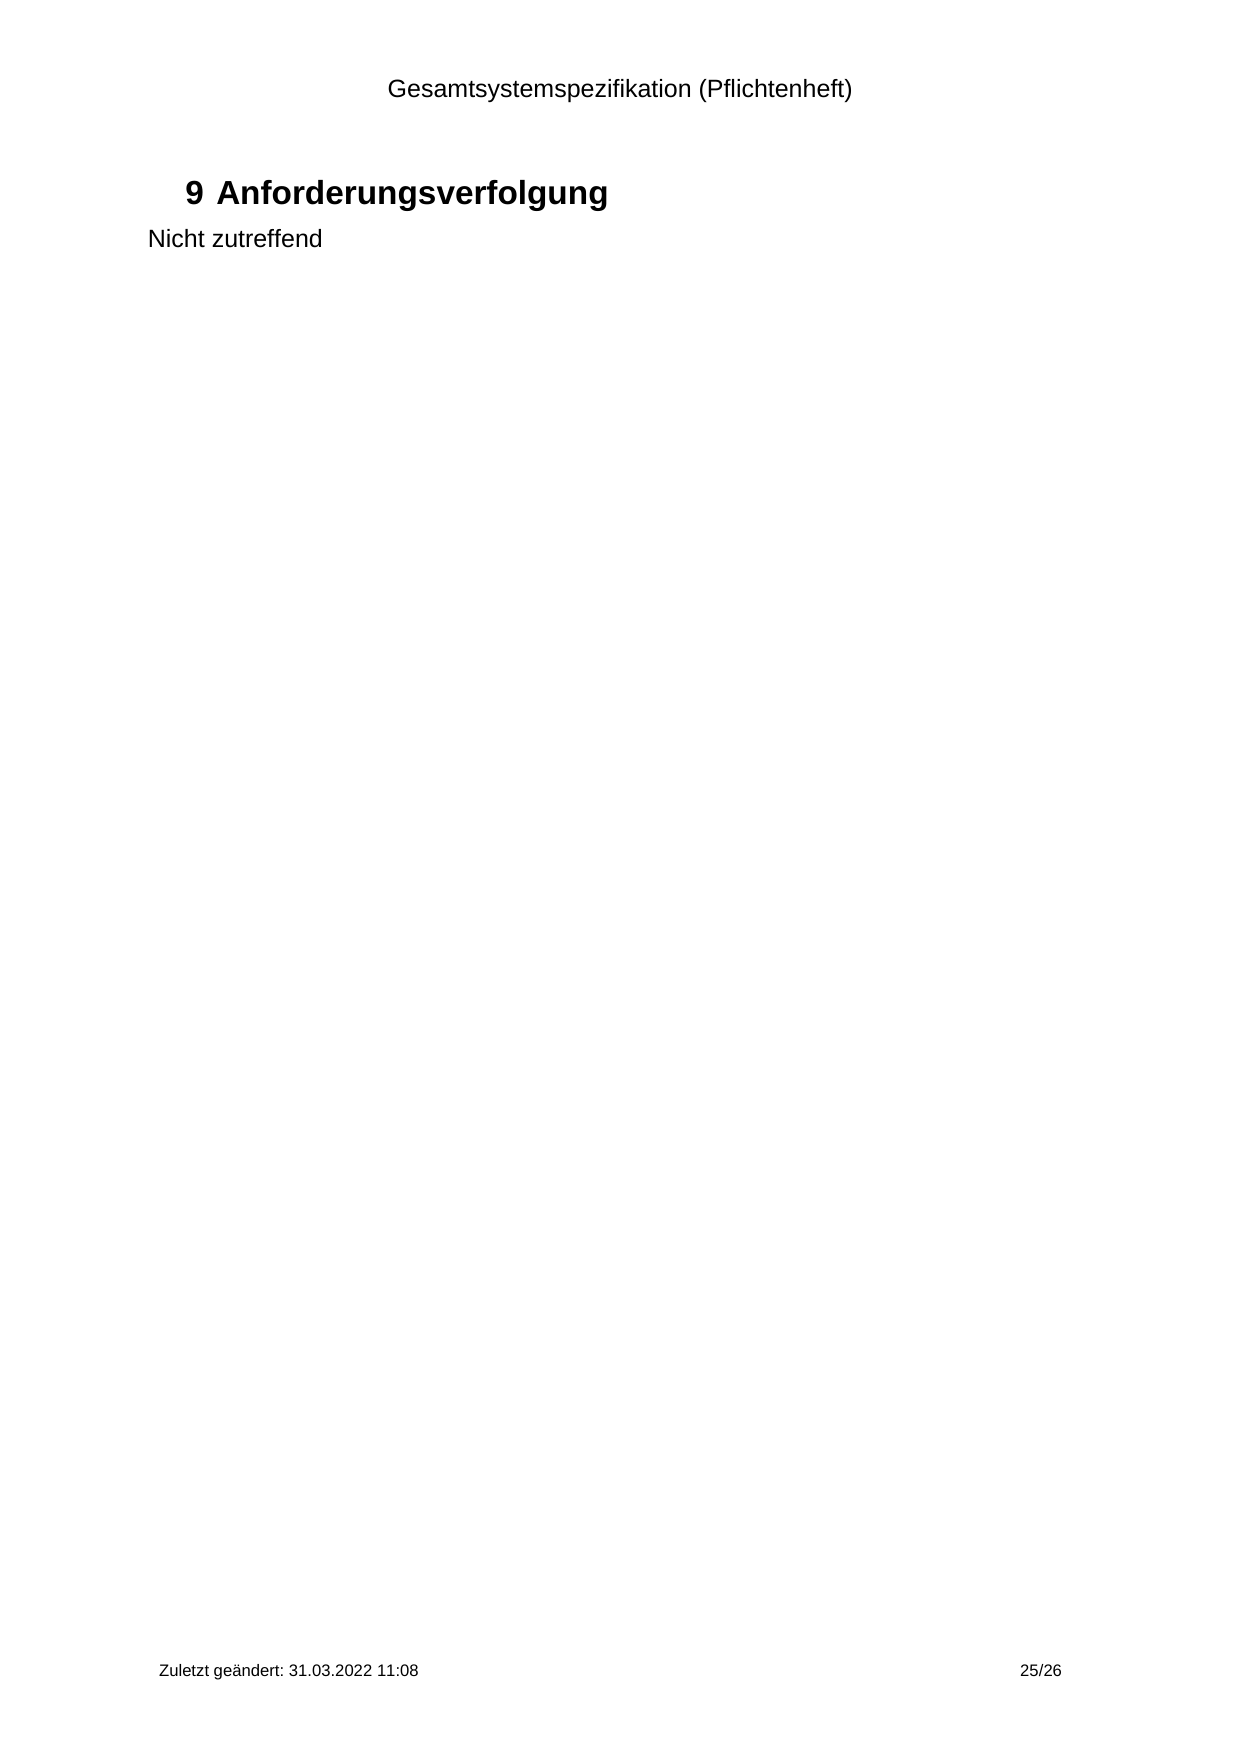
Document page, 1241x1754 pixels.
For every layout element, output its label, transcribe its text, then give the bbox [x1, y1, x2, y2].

text Nicht zutreffend [148, 224, 1092, 252]
subtitle Anforderungsverfolgung [185, 173, 1092, 211]
